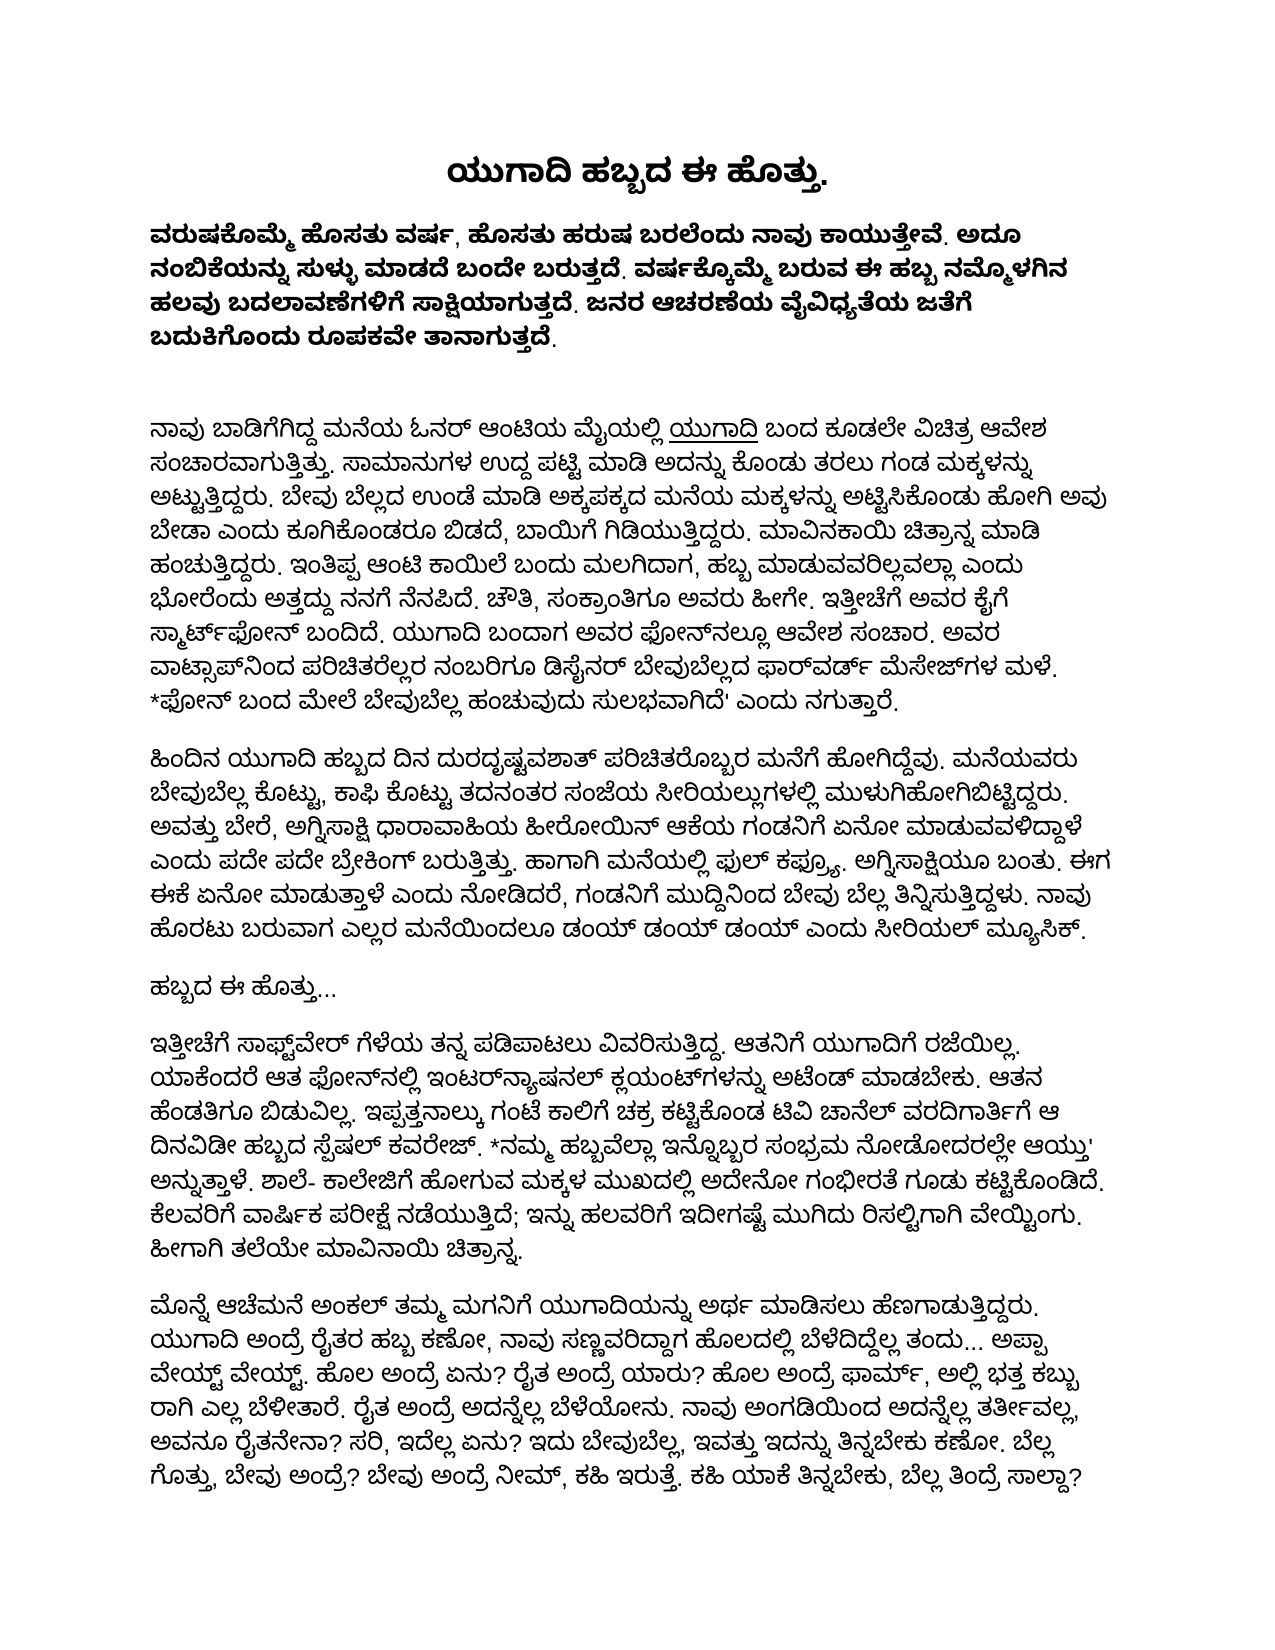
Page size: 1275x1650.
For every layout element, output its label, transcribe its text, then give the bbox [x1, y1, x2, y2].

text ಹಿಂದಿನ ಯುಗಾದಿ ಹಬ್ಬದ ದಿನ ದುರದೃಷ್ಟವಶಾತ್‌ ಪರಿಚಿತರೊಬ್ಬರ ಮನೆಗೆ ಹೋಗಿದ್ದೆವು. ಮನೆಯವರು ಬೇವುಬೆಲ್ಲ ಕೊಟ್ಟು, ಕಾಫಿ ಕೊಟ್ಟು ತದನಂತರ ಸಂಜೆಯ ಸೀರಿಯಲ್ಲುಗಳಲ್ಲಿ ಮುಳುಗಿಹೋಗಿಬಿಟ್ಟಿದ್ದರು. ಅವತ್ತು ಬೇರೆ, ಅಗ್ನಿಸಾಕ್ಷಿ ಧಾರಾವಾಹಿಯ ಹೀರೋಯಿನ್‌ ಆಕೆಯ ಗಂಡನಿಗೆ ಏನೋ ಮಾಡುವವಳಿದ್ದಾಳೆ ಎಂದು ಪದೇ ಪದೇ ಬ್ರೇಕಿಂಗ್‌ ಬರುತ್ತಿತ್ತು. ಹಾಗಾಗಿ ಮನೆಯಲ್ಲಿ ಫುಲ್‌ ಕಫ್ರ್ಯೂ. ಅಗ್ನಿಸಾಕ್ಷಿಯೂ ಬಂತು. ಈಗ ಈಕೆ ಏನೋ ಮಾಡುತ್ತಾಳೆ ಎಂದು ನೋಡಿದರೆ, ಗಂಡನಿಗೆ ಮುದ್ದಿನಿಂದ ಬೇವು ಬೆಲ್ಲ ತಿನ್ನಿಸುತ್ತಿದ್ದಳು. ನಾವು ಹೊರಟು ಬರುವಾಗ ಎಲ್ಲರ ಮನೆಯಿಂದಲೂ ಡಂಯ್‌ ಡಂಯ್‌ ಡಂಯ್‌ ಎಂದು ಸೀರಿಯಲ್‌ ಮ್ಯೂಸಿಕ್‌. [150, 743, 1125, 947]
text ವರುಷಕೊಮ್ಮೆ ಹೊಸತು ವರ್ಷ, ಹೊಸತು ಹರುಷ ಬರಲೆಂದು ನಾವು ಕಾಯುತ್ತೇವೆ. ಅದೂ ನಂಬಿಕೆಯನ್ನು ಸುಳ್ಳು ಮಾಡದೆ ಬಂದೇ ಬರುತ್ತದೆ. ವರ್ಷಕ್ಕೊಮ್ಮೆ ಬರುವ ಈ ಹಬ್ಬ ನಮ್ಮೊಳಗಿನ ಹಲವು ಬದಲಾವಣೆಗಳಿಗೆ ಸಾಕ್ಷಿಯಾಗುತ್ತದೆ. ಜನರ ಆಚರಣೆಯ ವೈವಿಧ್ಯತೆಯ ಜತೆಗೆ ಬದುಕಿಗೊಂದು ರೂಪಕವೇ ತಾನಾಗುತ್ತದೆ. [150, 219, 1125, 355]
text ನಾವು ಬಾಡಿಗೆಗಿದ್ದ ಮನೆಯ ಓನರ್‌ ಆಂಟಿಯ ಮೈಯಲ್ಲಿ ಯುಗಾದಿ ಬಂದ ಕೂಡಲೇ ವಿಚಿತ್ರ ಆವೇಶ ಸಂಚಾರವಾಗುತ್ತಿತ್ತು. ಸಾಮಾನುಗಳ ಉದ್ದ ಪಟ್ಟಿ ಮಾಡಿ ಅದನ್ನು ಕೊಂಡು ತರಲು ಗಂಡ ಮಕ್ಕಳನ್ನು ಅಟ್ಟುತ್ತಿದ್ದರು. ಬೇವು ಬೆಲ್ಲದ ಉಂಡೆ ಮಾಡಿ ಅಕ್ಕಪಕ್ಕದ ಮನೆಯ ಮಕ್ಕಳನ್ನು ಅಟ್ಟಿಸಿಕೊಂಡು ಹೋಗಿ ಅವು ಬೇಡಾ ಎಂದು ಕೂಗಿಕೊಂಡರೂ ಬಿಡದೆ, ಬಾಯಿಗೆ ಗಿಡಿಯುತ್ತಿದ್ದರು. ಮಾವಿನಕಾಯಿ ಚಿತ್ರಾನ್ನ ಮಾಡಿ ಹಂಚುತ್ತಿದ್ದರು. ಇಂತಿಪ್ಪ ಆಂಟಿ ಕಾಯಿಲೆ ಬಂದು ಮಲಗಿದಾಗ, ಹಬ್ಬ ಮಾಡುವವರಿಲ್ಲವಲ್ಲಾ ಎಂದು ಭೋರೆಂದು ಅತ್ತದ್ದು ನನಗೆ ನೆನಪಿದೆ. ಚೌತಿ, ಸಂಕ್ರಾಂತಿಗೂ ಅವರು ಹೀಗೇ. ಇತ್ತೀಚೆಗೆ ಅವರ ಕೈಗೆ ಸ್ಮಾರ್ಟ್‌ಫೋನ್‌ ಬಂದಿದೆ. ಯುಗಾದಿ ಬಂದಾಗ ಅವರ ಫೋನ್‌ನಲ್ಲೂ ಆವೇಶ ಸಂಚಾರ. ಅವರ ವಾಟ್ಸಾಪ್‌ನಿಂದ ಪರಿಚಿತರೆಲ್ಲರ ನಂಬರಿಗೂ ಡಿಸೈನರ್‌ ಬೇವುಬೆಲ್ಲದ ಫಾರ್‌ವರ್ಡ್‌ ಮೆಸೇಜ್‌ಗಳ ಮಳೆ. *ಫೋನ್‌ ಬಂದ ಮೇಲೆ ಬೇವುಬೆಲ್ಲ ಹಂಚುವುದು ಸುಲಭವಾಗಿದೆ' ಎಂದು ನಗುತ್ತಾರೆ. [150, 413, 1125, 719]
text ಯುಗಾದಿ ಹಬ್ಬದ ಈ ಹೊತ್ತು. [150, 150, 1125, 195]
text ಇತ್ತೀಚೆಗೆ ಸಾಫ್ಟ್‌ವೇರ್‌ ಗೆಳೆಯ ತನ್ನ ಪಡಿಪಾಟಲು ವಿವರಿಸುತ್ತಿದ್ದ. ಆತನಿಗೆ ಯುಗಾದಿಗೆ ರಜೆಯಿಲ್ಲ. ಯಾಕೆಂದರೆ ಆತ ಫೋನ್‌ನಲ್ಲಿ ಇಂಟರ್‌ನ್ಯಾಷನಲ್‌ ಕ್ಲಯಂಟ್‌ಗಳನ್ನು ಅಟೆಂಡ್‌ ಮಾಡಬೇಕು. ಆತನ ಹೆಂಡತಿಗೂ ಬಿಡುವಿಲ್ಲ. ಇಪ್ಪತ್ತನಾಲ್ಕು ಗಂಟೆ ಕಾಲಿಗೆ ಚಕ್ರ ಕಟ್ಟಿಕೊಂಡ ಟಿವಿ ಚಾನೆಲ್‌ ವರದಿಗಾರ್ತಿಗೆ ಆ ದಿನವಿಡೀ ಹಬ್ಬದ ಸ್ಪೆಷಲ್‌ ಕವರೇಜ್‌. *ನಮ್ಮ ಹಬ್ಬವೆಲ್ಲಾ ಇನ್ನೊಬ್ಬರ ಸಂಭ್ರಮ ನೋಡೋದರಲ್ಲೇ ಆಯ್ತು' ಅನ್ನುತ್ತಾಳೆ. ಶಾಲೆ- ಕಾಲೇಜಿಗೆ ಹೋಗುವ ಮಕ್ಕಳ ಮುಖದಲ್ಲಿ ಅದೇನೋ ಗಂಭೀರತೆ ಗೂಡು ಕಟ್ಟಿಕೊಂಡಿದೆ. ಕೆಲವರಿಗೆ ವಾರ್ಷಿಕ ಪರೀಕ್ಷೆ ನಡೆಯುತ್ತಿದೆ; ಇನ್ನು ಹಲವರಿಗೆ ಇದೀಗಷ್ಟೆ ಮುಗಿದು ರಿಸಲ್ಟಿಗಾಗಿ ವೇಯ್ಟಿಂಗು. ಹೀಗಾಗಿ ತಲೆಯೇ ಮಾವಿನಾಯಿ ಚಿತ್ರಾನ್ನ. [150, 1028, 1125, 1266]
text ಹಬ್ಬದ ಈ ಹೊತ್ತು... [150, 970, 1125, 1004]
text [150, 1290, 1125, 1494]
